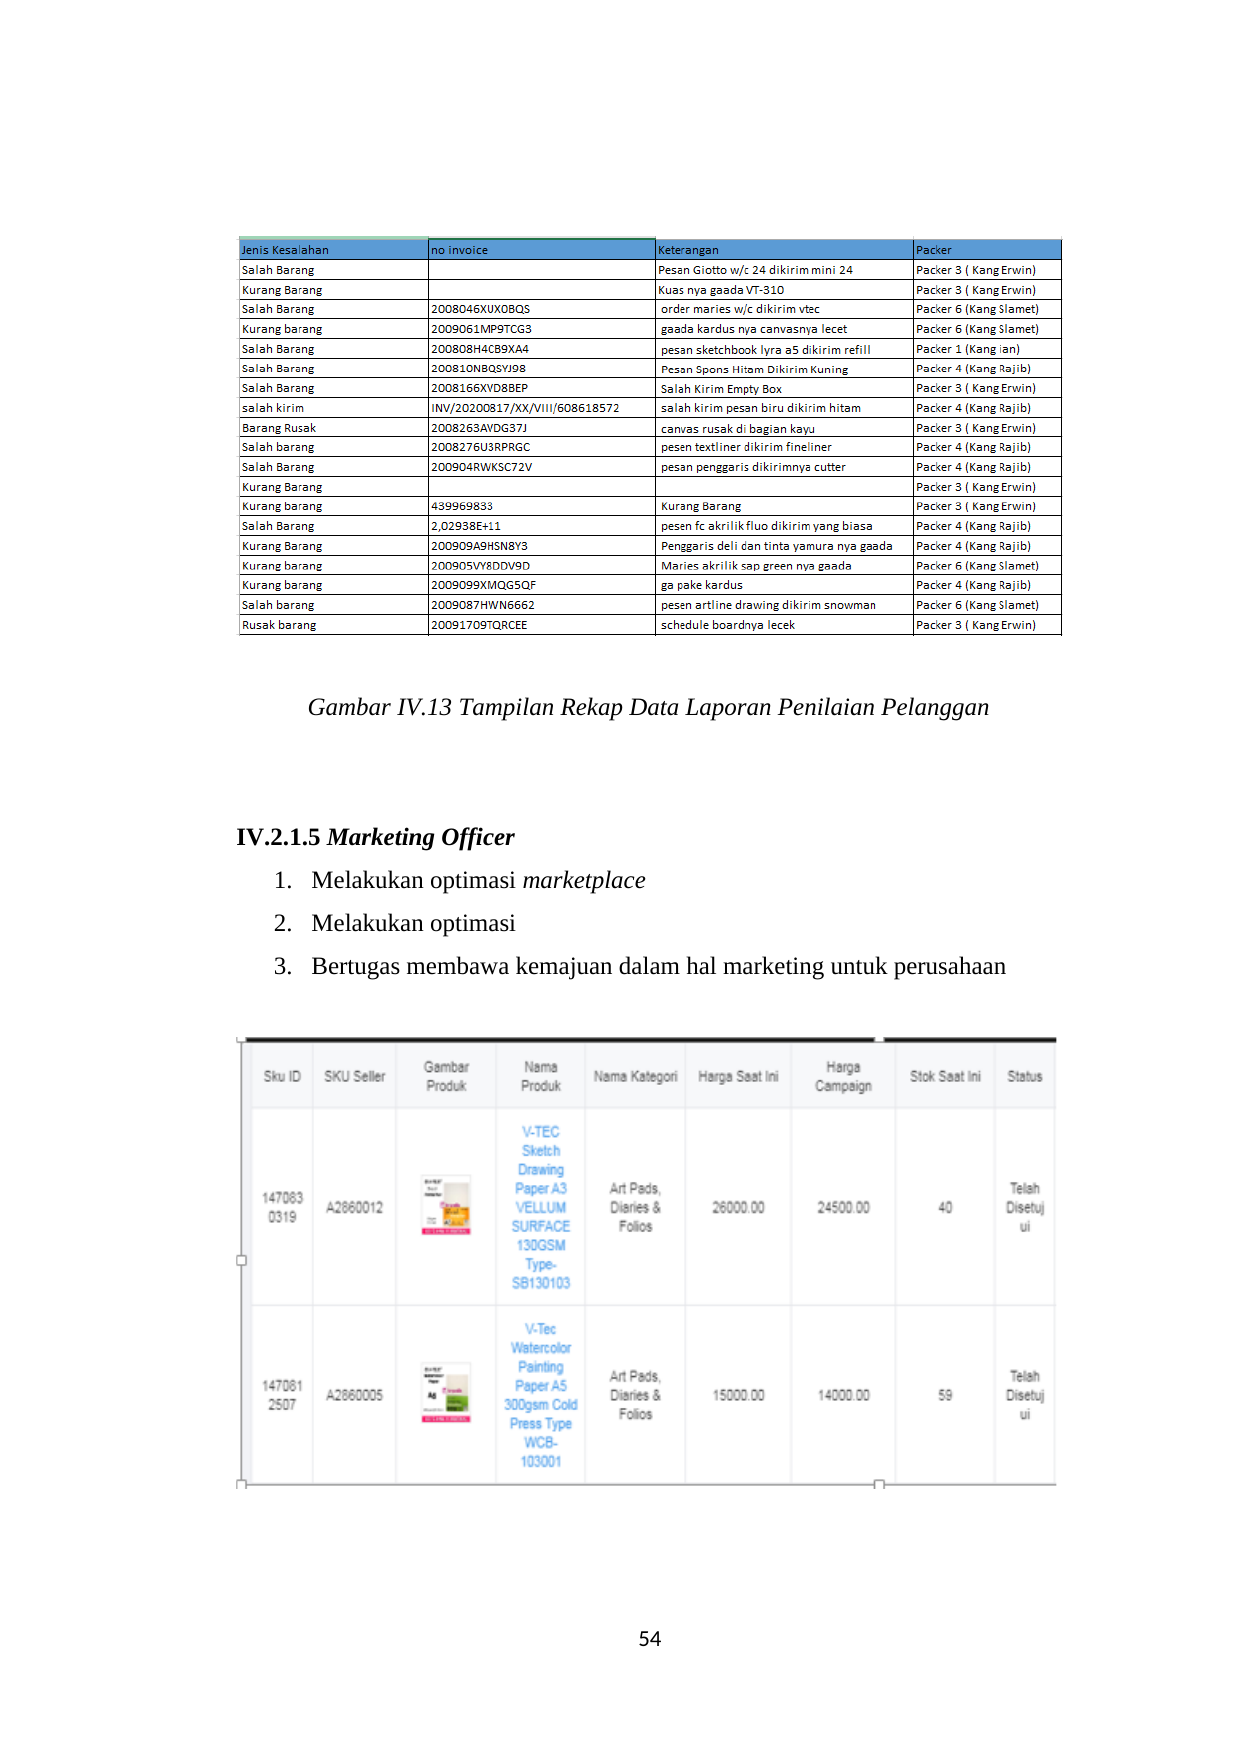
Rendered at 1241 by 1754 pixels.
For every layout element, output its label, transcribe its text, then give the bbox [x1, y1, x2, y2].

subtitle IV.2.1.5 Marketing Officer [236, 822, 1063, 851]
list Melakukan optimasi marketplace [274, 865, 1063, 894]
list Melakukan optimasi [274, 908, 1063, 937]
list Bertugas membawa kemajuan dalam hal marketing untuk perusahaan [274, 951, 1063, 980]
picture [236, 236, 1063, 636]
picture [236, 1037, 1057, 1489]
text Gambar IV.13 Tampilan Rekap Data Laporan Penilaian Pelanggan [236, 692, 1063, 721]
